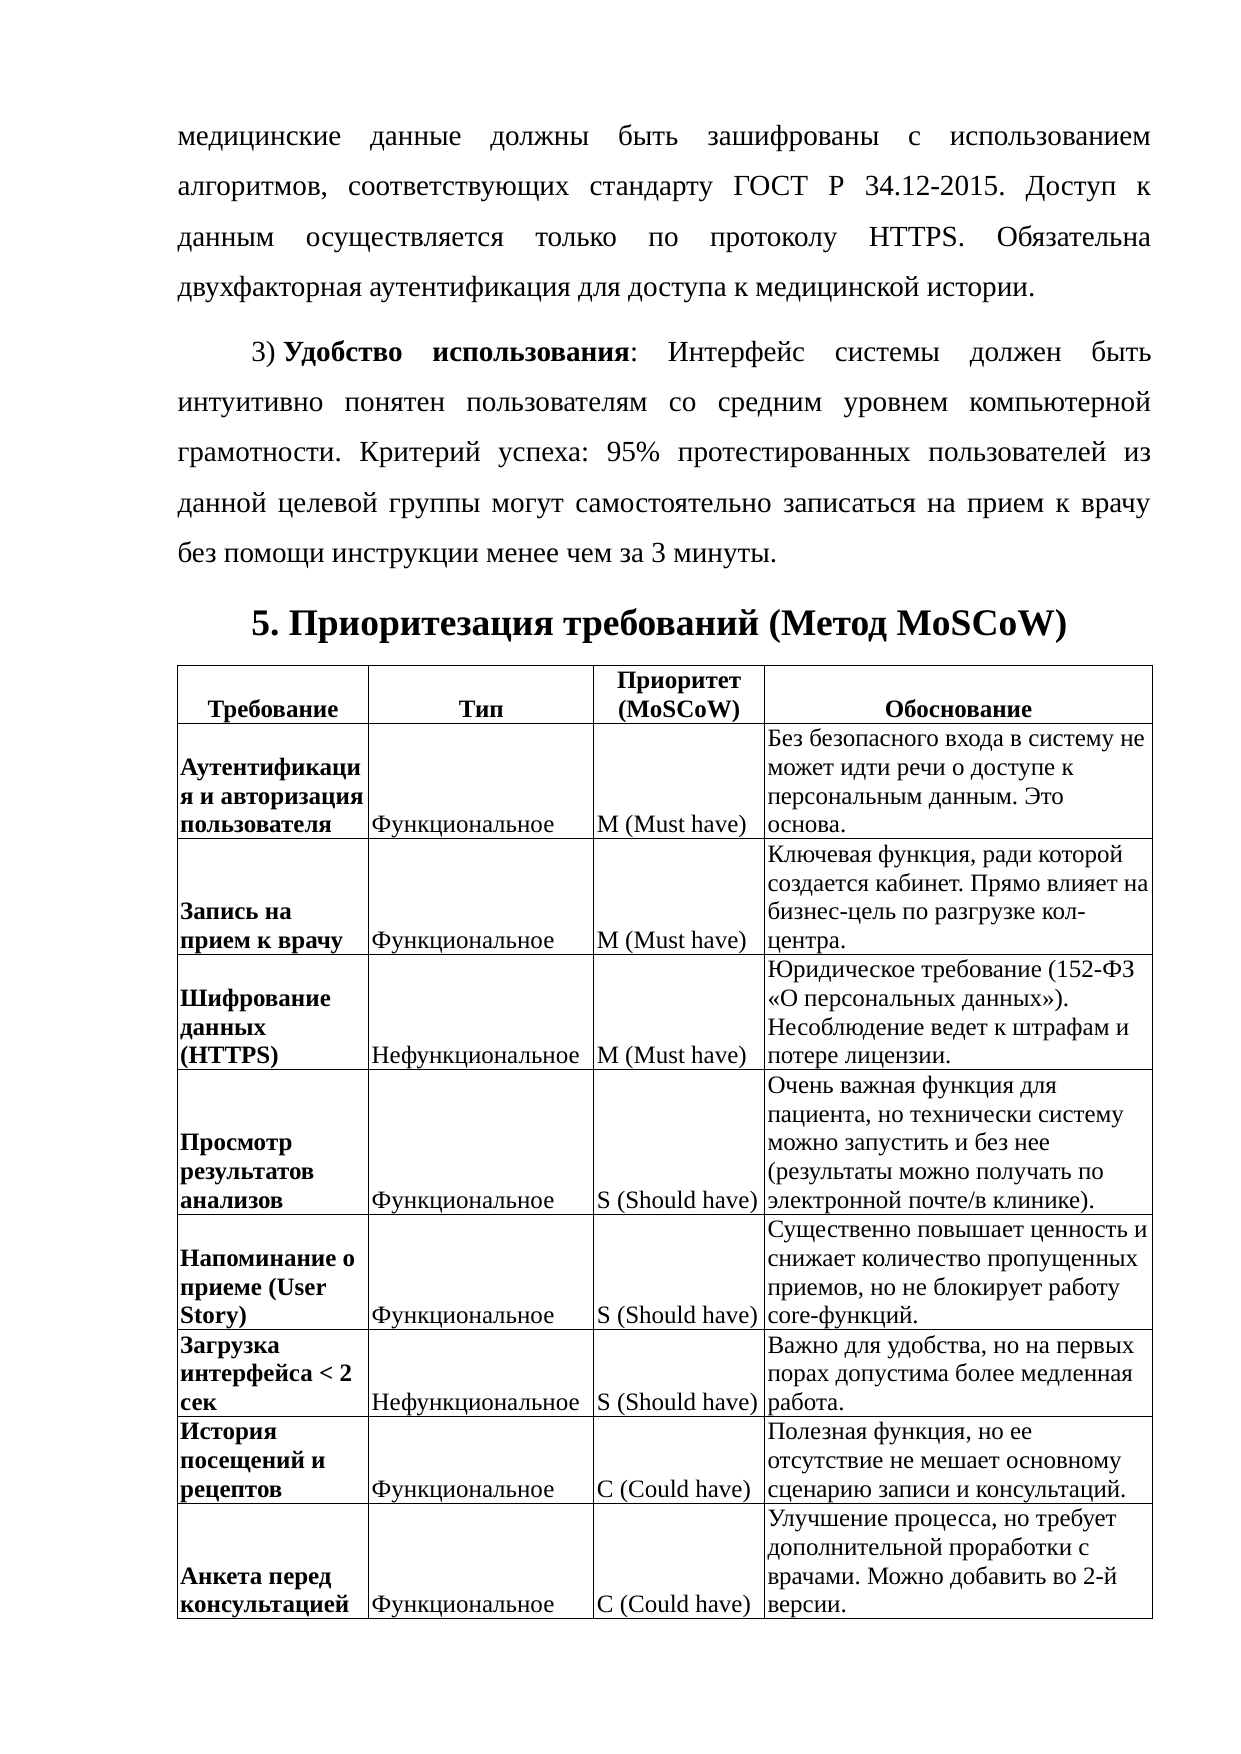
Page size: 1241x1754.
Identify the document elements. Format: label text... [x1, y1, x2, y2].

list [177, 118, 1152, 303]
table_cell История посещений и рецептов [178, 1417, 368, 1503]
table_header Тип [369, 666, 593, 723]
table_cell Юридическое требование (152-ФЗ «О персональных данных»). Несоблюдение ведет к штрафам и потере лицензии. [765, 955, 1152, 1069]
table_cell S (Should have) [594, 1070, 764, 1214]
list Удобство использования: Интерфейс системы должен быть интуитивно понятен пользователям со средним уровнем компьютерной грамотности. Критерий успеха: 95% протестированных пользователей из данной целевой группы могут самостоятельно записаться на прием к врачу без помощи инструкции менее чем за 3 минуты. [177, 334, 1152, 569]
table_cell Загрузка интерфейса < 2 сек [178, 1330, 368, 1416]
table_cell M (Must have) [594, 839, 764, 954]
table_cell Запись на прием к врачу [178, 839, 368, 954]
table_cell Существенно повышает ценность и снижает количество пропущенных приемов, но не блокирует работу core-функций. [765, 1215, 1152, 1329]
subtitle Приоритезация требований (Метод MoSCoW) [177, 600, 1152, 643]
table_cell Шифрование данных (HTTPS) [178, 955, 368, 1069]
table_cell Напоминание о приеме (User Story) [178, 1215, 368, 1329]
table_cell Нефункциональное [369, 955, 593, 1069]
table_cell Функциональное [369, 839, 593, 954]
table_cell M (Must have) [594, 724, 764, 838]
table_header Требование [178, 666, 368, 723]
table_cell Функциональное [369, 1504, 593, 1618]
table_cell Без безопасного входа в систему не может идти речи о доступе к персональным данным. Это основа. [765, 724, 1152, 838]
table_cell Аутентификация и авторизация пользователя [178, 724, 368, 838]
table_cell Просмотр результатов анализов [178, 1070, 368, 1214]
table_cell Ключевая функция, ради которой создается кабинет. Прямо влияет на бизнес-цель по разгрузке кол-центра. [765, 839, 1152, 954]
table_cell C (Could have) [594, 1504, 764, 1618]
table_cell C (Could have) [594, 1417, 764, 1503]
table_cell Полезная функция, но ее отсутствие не мешает основному сценарию записи и консультаций. [765, 1417, 1152, 1503]
table_cell Нефункциональное [369, 1330, 593, 1416]
table_cell Анкета перед консультацией [178, 1504, 368, 1618]
table_cell Функциональное [369, 724, 593, 838]
table_cell S (Should have) [594, 1215, 764, 1329]
table_cell Функциональное [369, 1417, 593, 1503]
table_cell M (Must have) [594, 955, 764, 1069]
table_cell Функциональное [369, 1070, 593, 1214]
table_cell Функциональное [369, 1215, 593, 1329]
table_cell Важно для удобства, но на первых порах допустима более медленная работа. [765, 1330, 1152, 1416]
table_header Приоритет (MoSCoW) [594, 666, 764, 723]
table_cell S (Should have) [594, 1330, 764, 1416]
table_cell Очень важная функция для пациента, но технически систему можно запустить и без нее (результаты можно получать по электронной почте/в клинике). [765, 1070, 1152, 1214]
table_cell Улучшение процесса, но требует дополнительной проработки с врачами. Можно добавить во 2-й версии. [765, 1504, 1152, 1618]
table_header Обоснование [765, 666, 1152, 723]
